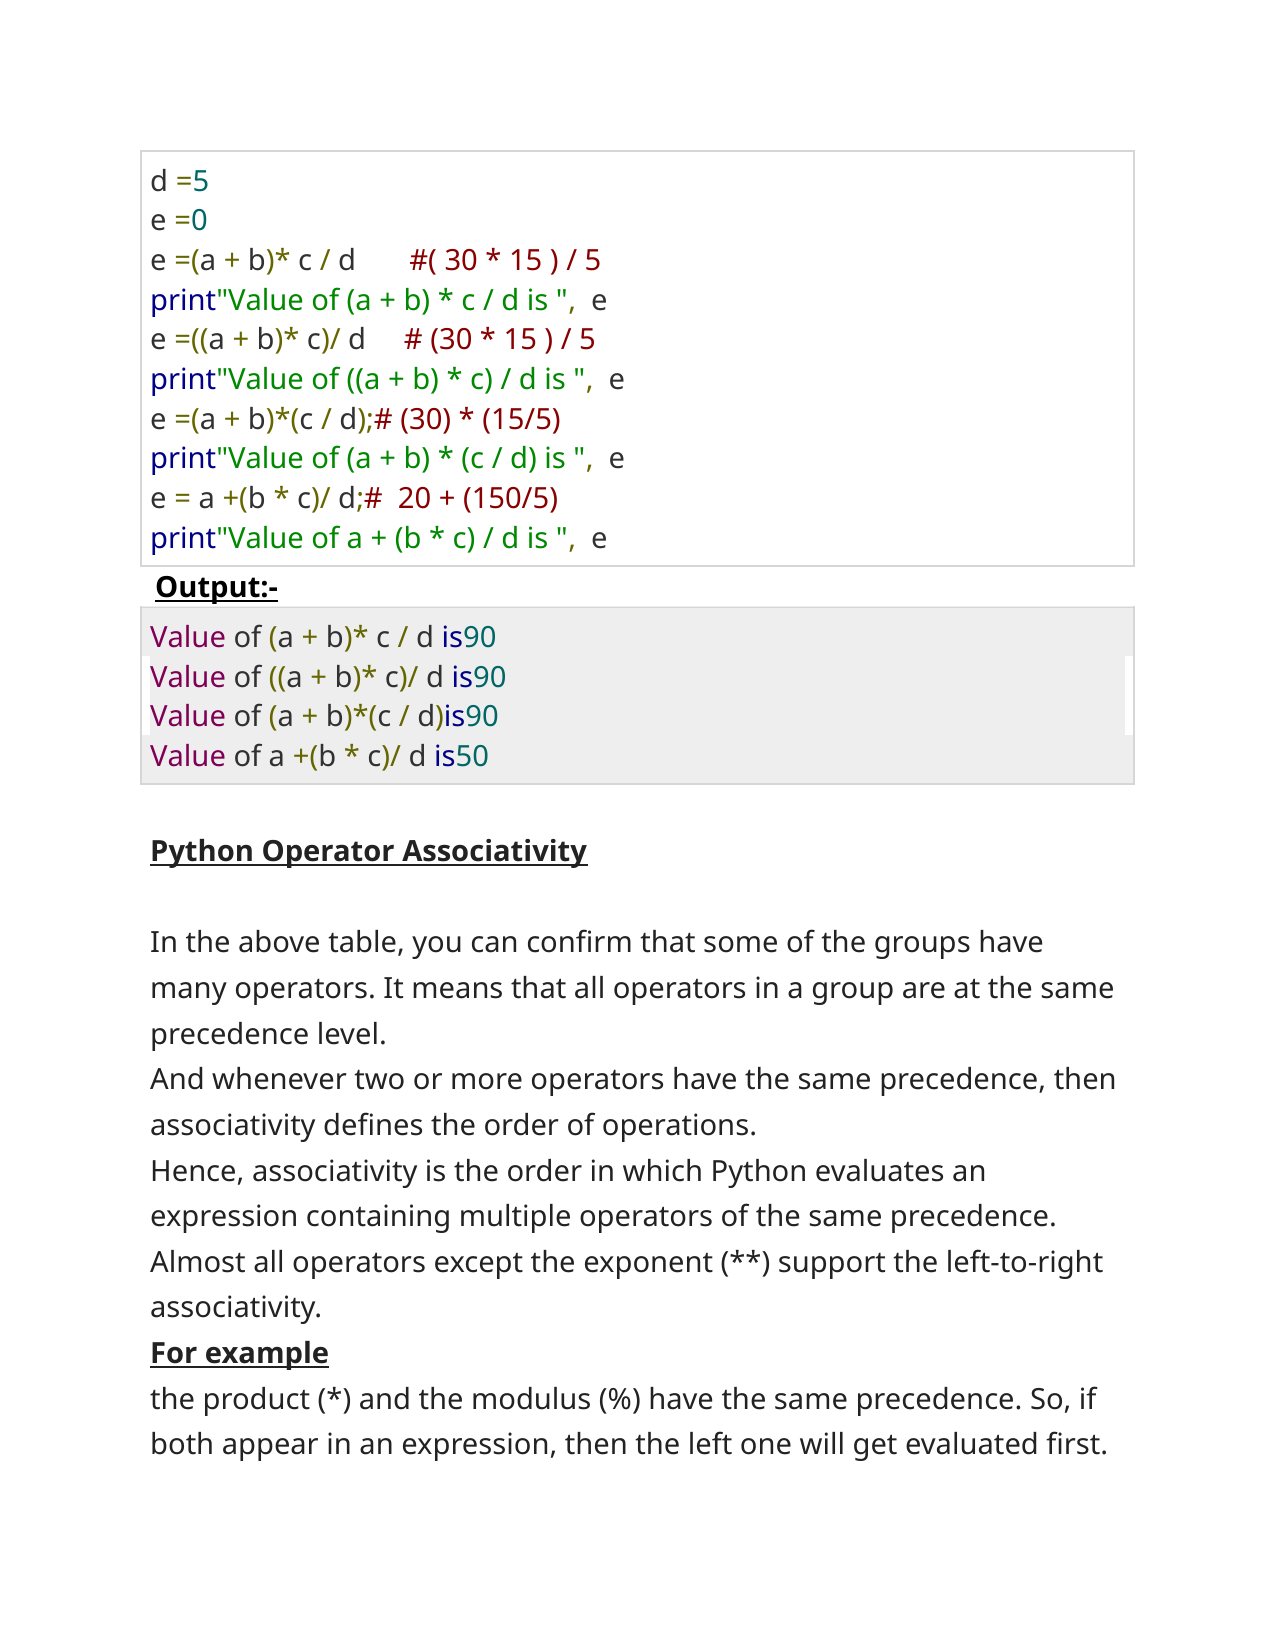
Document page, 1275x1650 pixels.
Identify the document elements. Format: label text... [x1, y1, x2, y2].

text Value of (a + b)*(c / d)is90 [150, 696, 1125, 725]
text Output:- [155, 567, 1120, 606]
text Value of (a + b)* c / d is90 [142, 608, 1133, 656]
text Python Operator Associativity [150, 831, 1125, 870]
text Value of a +(b * c)/ d is50 [142, 725, 1133, 783]
text print"Value of (a + b) * c / d is ", e [150, 279, 1125, 319]
text e = a +(b * c)/ d;# 20 + (150/5) [150, 477, 1125, 507]
text Value of ((a + b)* c)/ d is90 [150, 656, 1125, 696]
text print"Value of a + (b * c) / d is ", e [142, 507, 1133, 565]
text d =5 [142, 152, 1133, 199]
text And whenever two or more operators have the same precedence, then associativity defines the order of operations. [150, 1059, 1125, 1144]
text Hence, associativity is the order in which Python evaluates an expression containing multiple operators of the same precedence. Almost all operators except the exponent (**) support the left-to-right associativity. [150, 1150, 1125, 1326]
text e =((a + b)* c)/ d # (30 * 15 ) / 5 [150, 319, 1125, 358]
text print"Value of (a + b) * (c / d) is ", e [150, 438, 1125, 477]
text print"Value of ((a + b) * c) / d is ", e [150, 358, 1125, 398]
text In the above table, you can confirm that some of the groups have many operators. It means that all operators in a group are at the same precedence level. [150, 922, 1125, 1053]
text e =(a + b)* c / d #( 30 * 15 ) / 5 [150, 239, 1125, 279]
text the product (*) and the modulus (%) have the same precedence. So, if both appear in an expression, then the left one will get evaluated first. [150, 1378, 1125, 1463]
text For example [150, 1332, 1125, 1372]
text e =0 [150, 199, 1125, 239]
text e =(a + b)*(c / d);# (30) * (15/5) [150, 398, 1125, 438]
